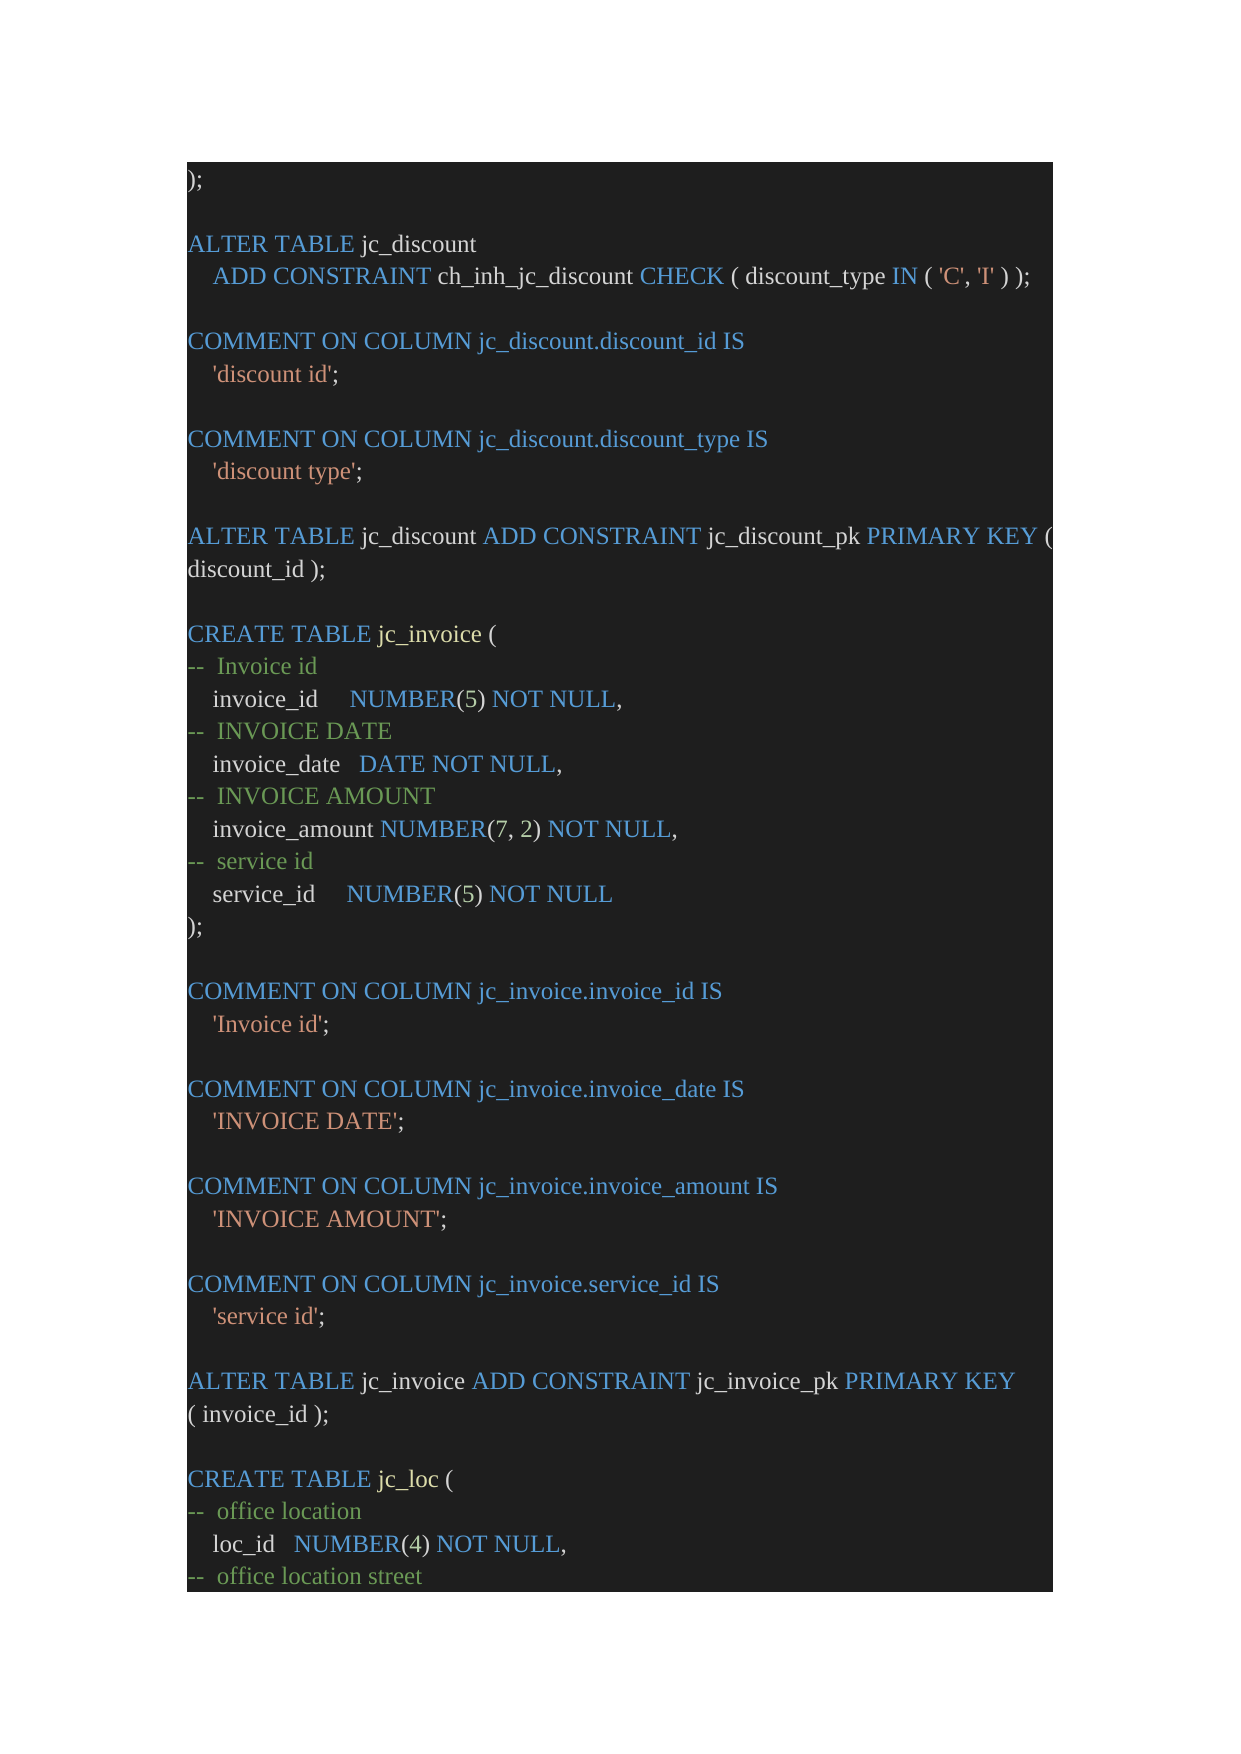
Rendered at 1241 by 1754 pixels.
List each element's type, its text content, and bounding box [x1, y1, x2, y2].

text 'discount type'; [187, 454, 1053, 487]
text invoice_amount NUMBER(7, 2) NOT NULL, [187, 812, 1053, 844]
text COMMENT ON COLUMN jc_invoice.invoice_id IS [187, 974, 1053, 1007]
text COMMENT ON COLUMN jc_invoice.invoice_date IS [187, 1072, 1053, 1104]
text -- INVOICE DATE [187, 714, 1053, 747]
text -- Invoice id [187, 649, 1053, 682]
text COMMENT ON COLUMN jc_discount.discount_type IS [187, 422, 1053, 454]
text -- INVOICE AMOUNT [187, 779, 1053, 812]
text ALTER TABLE jc_discount [187, 227, 1053, 259]
text 'service id'; [187, 1299, 1053, 1332]
text 'Invoice id'; [187, 1007, 1053, 1039]
text COMMENT ON COLUMN jc_invoice.service_id IS [187, 1267, 1053, 1299]
text service_id NUMBER(5) NOT NULL [187, 877, 1053, 909]
text invoice_id NUMBER(5) NOT NULL, [187, 682, 1053, 714]
text CREATE TABLE jc_invoice ( [187, 617, 1053, 649]
text ADD CONSTRAINT ch_inh_jc_discount CHECK ( discount_type IN ( 'C', 'I' ) ); [187, 259, 1053, 292]
text -- office location [187, 1494, 1053, 1527]
text -- service id [187, 844, 1053, 877]
text -- office location street [187, 1559, 1053, 1592]
text COMMENT ON COLUMN jc_discount.discount_id IS [187, 324, 1053, 357]
text ALTER TABLE jc_invoice ADD CONSTRAINT jc_invoice_pk PRIMARY KEY ( invoice_id ); [187, 1364, 1053, 1429]
text invoice_date DATE NOT NULL, [187, 747, 1053, 779]
text ); [187, 909, 1053, 942]
text CREATE TABLE jc_loc ( [187, 1462, 1053, 1494]
text loc_id NUMBER(4) NOT NULL, [187, 1527, 1053, 1559]
text ALTER TABLE jc_discount ADD CONSTRAINT jc_discount_pk PRIMARY KEY ( discount_id ); [187, 519, 1053, 584]
text COMMENT ON COLUMN jc_invoice.invoice_amount IS [187, 1169, 1053, 1202]
text 'discount id'; [187, 357, 1053, 389]
text 'INVOICE AMOUNT'; [187, 1202, 1053, 1234]
text ); [187, 162, 1053, 194]
text 'INVOICE DATE'; [187, 1104, 1053, 1137]
